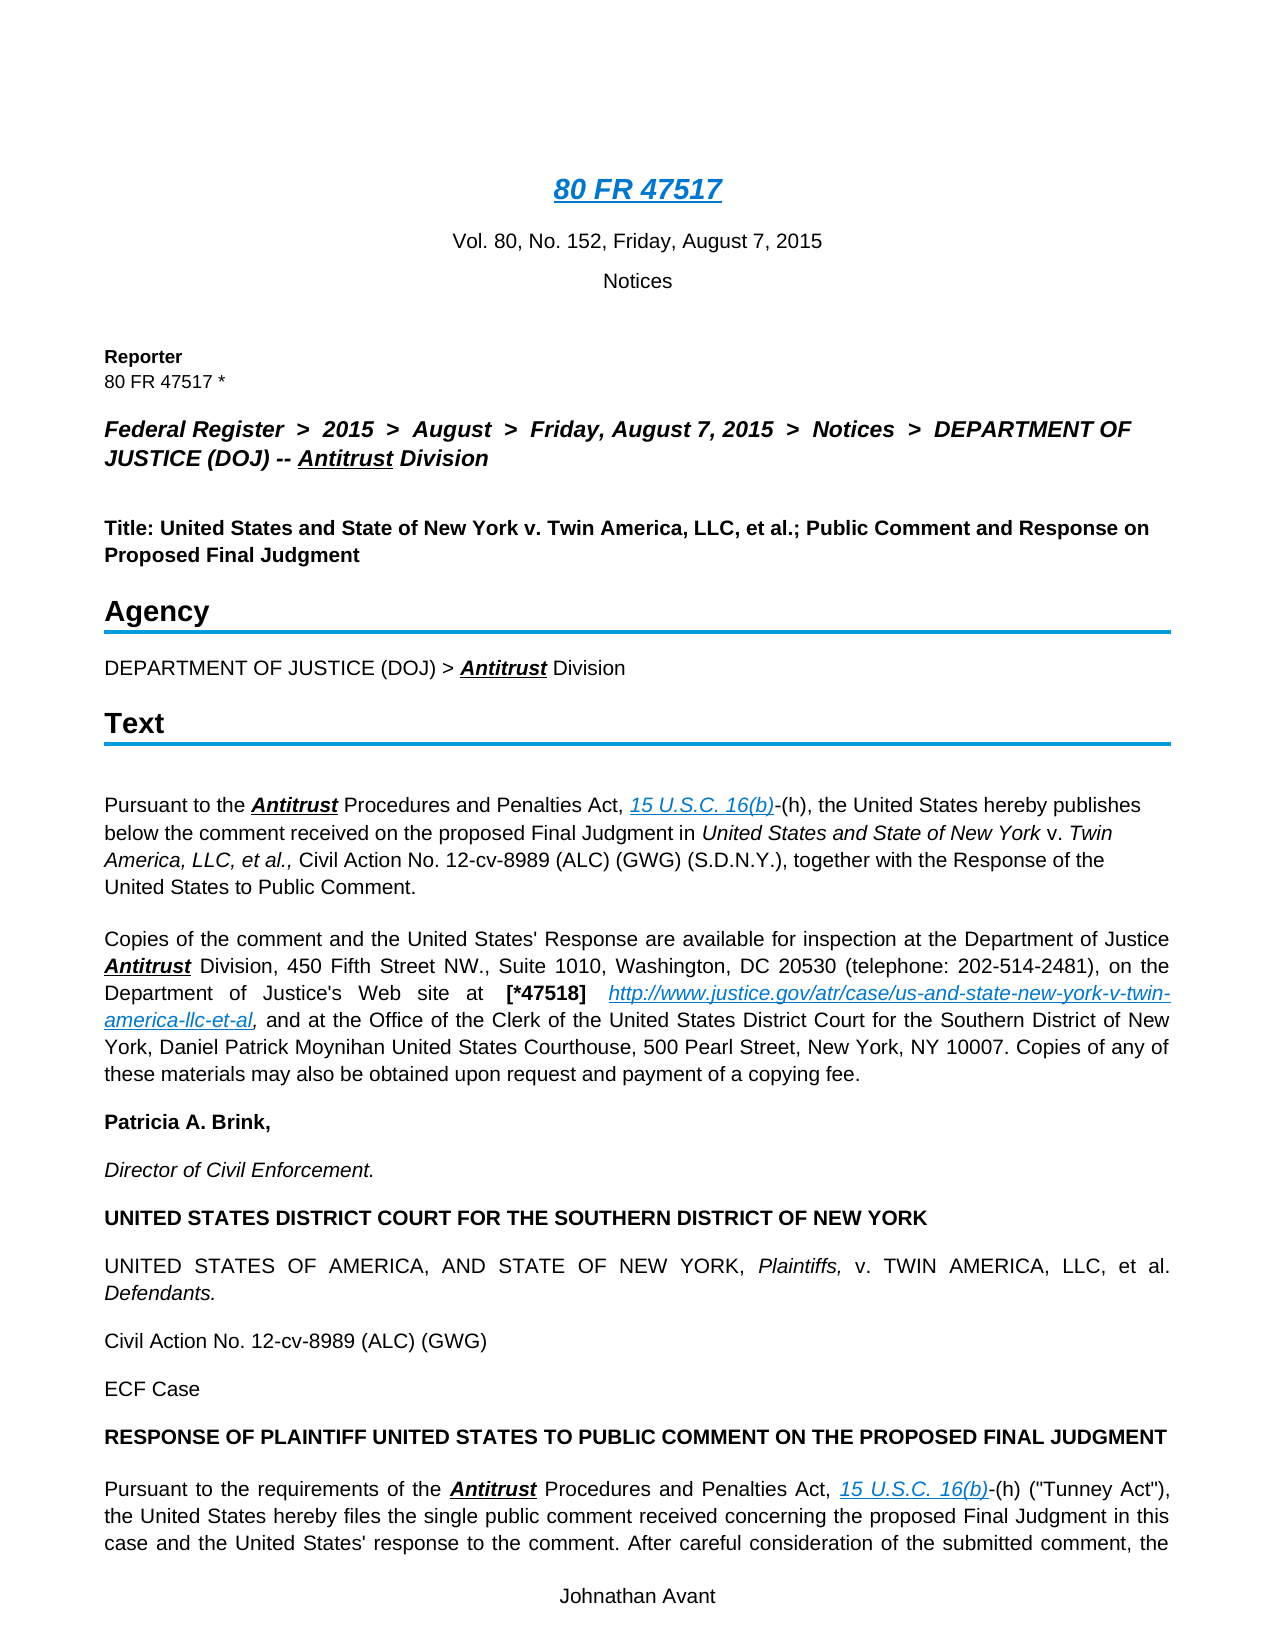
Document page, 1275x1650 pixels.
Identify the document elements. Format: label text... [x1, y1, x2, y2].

text Agency [104, 592, 1171, 627]
text Text [104, 705, 1171, 740]
text Copies of the comment and the United States' Response are available for inspection at the Department of Justice Antitrust Division, 450 Fifth Street NW., Suite 1010, Washington, DC 20530 (telephone: 202-514-2481), on the Department of Justice's Web site at [*47518] http://www.justice.gov/atr/case/us-and-state-new-york-v-twin-america-llc-et-al, and at the Office of the Clerk of the United States District Court for the Southern District of New York, Daniel Patrick Moynihan United States Courthouse, 500 Pearl Street, New York, NY 10007. Copies of any of these materials may also be obtained upon request and payment of a copying fee. [104, 923, 1171, 1086]
text Civil Action No. 12-cv-8989 (ALC) (GWG) [104, 1326, 1171, 1353]
text Title: United States and State of New York v. Twin America, LLC, et al.; Public Comment and Response on Proposed Final Judgment [104, 484, 1171, 567]
text 80 FR 47517 * [104, 367, 1171, 392]
text Director of Civil Enforcement. [104, 1155, 1171, 1182]
text RESPONSE OF PLAINTIFF UNITED STATES TO PUBLIC COMMENT ON THE PROPOSED FINAL JUDGMENT [104, 1421, 1171, 1448]
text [104, 1473, 1171, 1555]
text ECF Case [104, 1373, 1171, 1401]
text Vol. 80, No. 152, Friday, August 7, 2015 [104, 226, 1171, 253]
text Reporter [104, 342, 1171, 367]
text Notices [104, 266, 1171, 293]
subtitle 80 FR 47517 [104, 170, 1171, 205]
text Pursuant to the Antitrust Procedures and Penalties Act, 15 U.S.C. 16(b)-(h), the United States hereby publishes below the comment received on the proposed Final Judgment in United States and State of New York v. Twin America, LLC, et al., Civil Action No. 12-cv-8989 (ALC) (GWG) (S.D.N.Y.), together with the Response of the United States to Public Comment. [104, 790, 1171, 898]
text Patricia A. Brink, [104, 1107, 1171, 1134]
text UNITED STATES DISTRICT COURT FOR THE SOUTHERN DISTRICT OF NEW YORK [104, 1203, 1171, 1230]
text Federal Register > 2015 > August > Friday, August 7, 2015 > Notices > DEPARTMENT OF JUSTICE (DOJ) -- Antitrust Division [104, 413, 1171, 472]
text UNITED STATES OF AMERICA, AND STATE OF NEW YORK, Plaintiffs, v. TWIN AMERICA, LLC, et al. Defendants. [104, 1251, 1171, 1305]
text DEPARTMENT OF JUSTICE (DOJ) > Antitrust Division [104, 653, 1171, 680]
